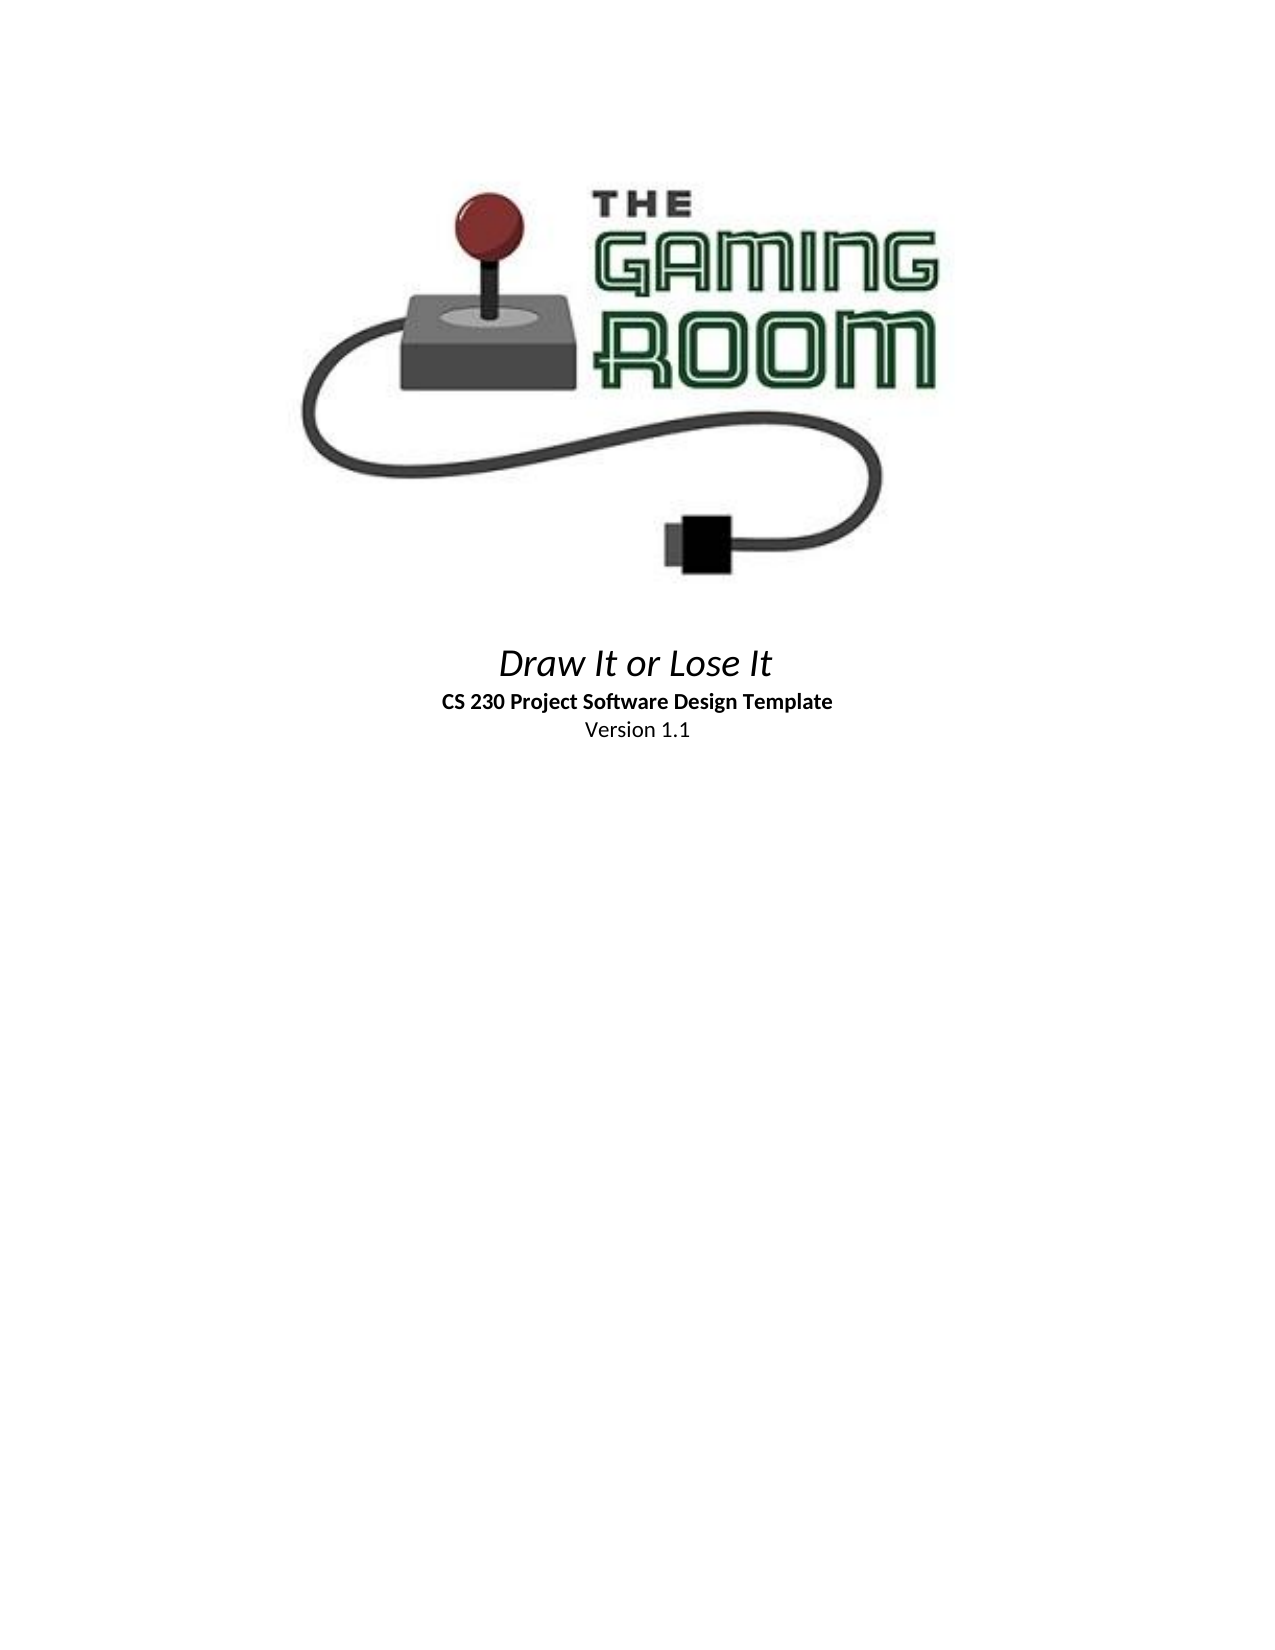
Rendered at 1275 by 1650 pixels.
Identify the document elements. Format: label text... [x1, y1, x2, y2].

picture [220, 150, 1055, 611]
subtitle CS 230 Project Software Design Template [150, 687, 1125, 715]
title Draw It or Lose It [150, 638, 1125, 687]
text Version 1.1 [150, 715, 1125, 743]
